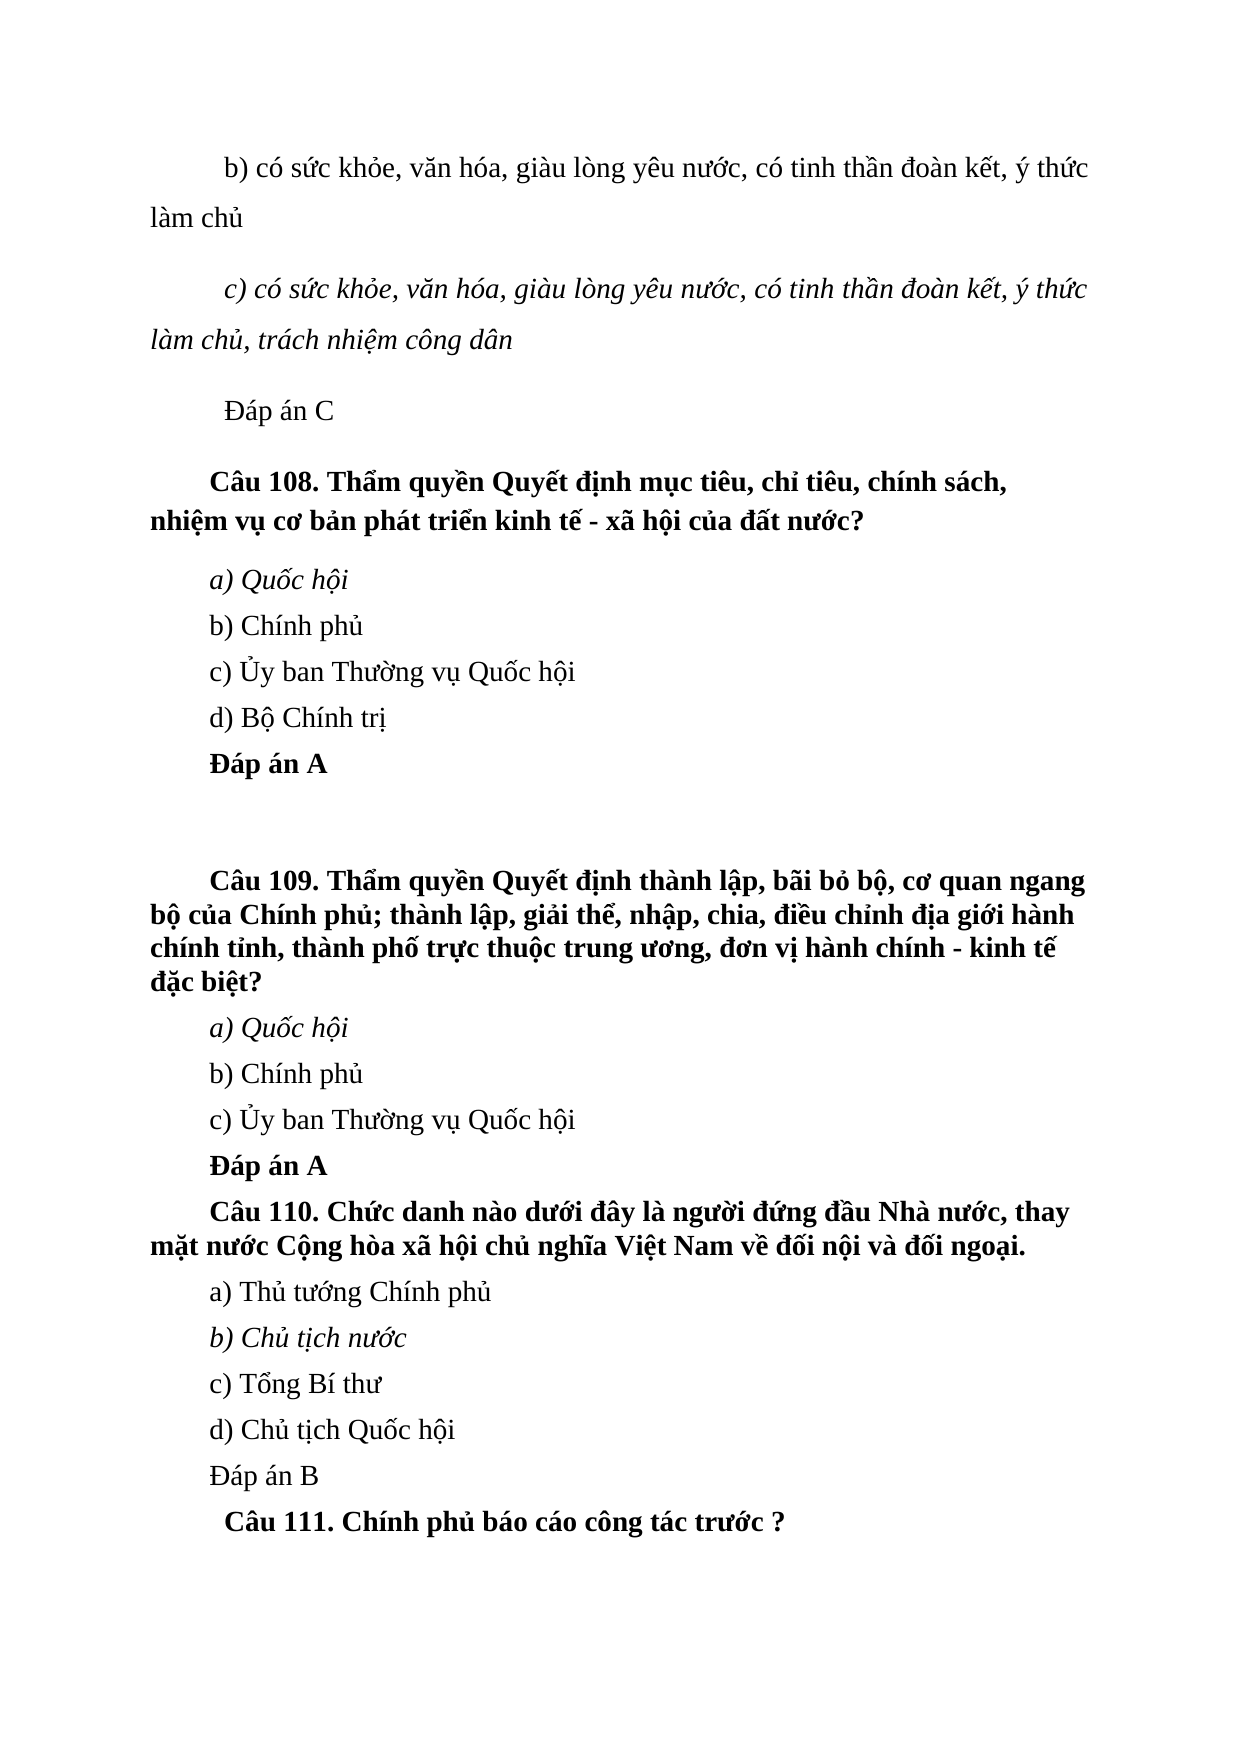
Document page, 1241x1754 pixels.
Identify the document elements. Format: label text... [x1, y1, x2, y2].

text Đáp án A [150, 1148, 1090, 1182]
text d) Bộ Chính trị [150, 700, 1090, 734]
text Đáp án A [150, 746, 1090, 780]
text Câu 110. Chức danh nào dưới đây là người đứng đầu Nhà nước, thay mặt nước Cộng hòa xã hội chủ nghĩa Việt Nam về đối nội và đối ngoại. [150, 1194, 1090, 1261]
text b) Chính phủ [150, 608, 1090, 642]
text c) có sức khỏe, văn hóa, giàu lòng yêu nước, có tinh thần đoàn kết, ý thức làm chủ, trách nhiệm công dân [150, 271, 1090, 355]
text Đáp án C [150, 393, 1090, 426]
text b) Chủ tịch nước [150, 1320, 1090, 1353]
text b) có sức khỏe, văn hóa, giàu lòng yêu nước, có tinh thần đoàn kết, ý thức làm chủ [150, 150, 1090, 234]
text c) Ủy ban Thường vụ Quốc hội [150, 1102, 1090, 1136]
text c) Tổng Bí thư [150, 1366, 1090, 1399]
text a) Quốc hội [150, 562, 1090, 596]
text a) Thủ tướng Chính phủ [150, 1274, 1090, 1307]
text b) Chính phủ [150, 1056, 1090, 1089]
text Câu 111. Chính phủ báo cáo công tác trước ? [150, 1504, 1090, 1537]
text c) Ủy ban Thường vụ Quốc hội [150, 654, 1090, 688]
text Đáp án B [150, 1458, 1090, 1491]
text Câu 108. Thẩm quyền Quyết định mục tiêu, chỉ tiêu, chính sách, nhiệm vụ cơ bản phát triển kinh tế - xã hội của đất nước? [150, 464, 1090, 536]
text a) Quốc hội [150, 1010, 1090, 1043]
text Câu 109. Thẩm quyền Quyết định thành lập, bãi bỏ bộ, cơ quan ngang bộ của Chính phủ; thành lập, giải thể, nhập, chia, điều chỉnh địa giới hành chính tỉnh, thành phố trực thuộc trung ương, đơn vị hành chính - kinh tế đặc biệt? [150, 863, 1090, 997]
text d) Chủ tịch Quốc hội [150, 1412, 1090, 1445]
